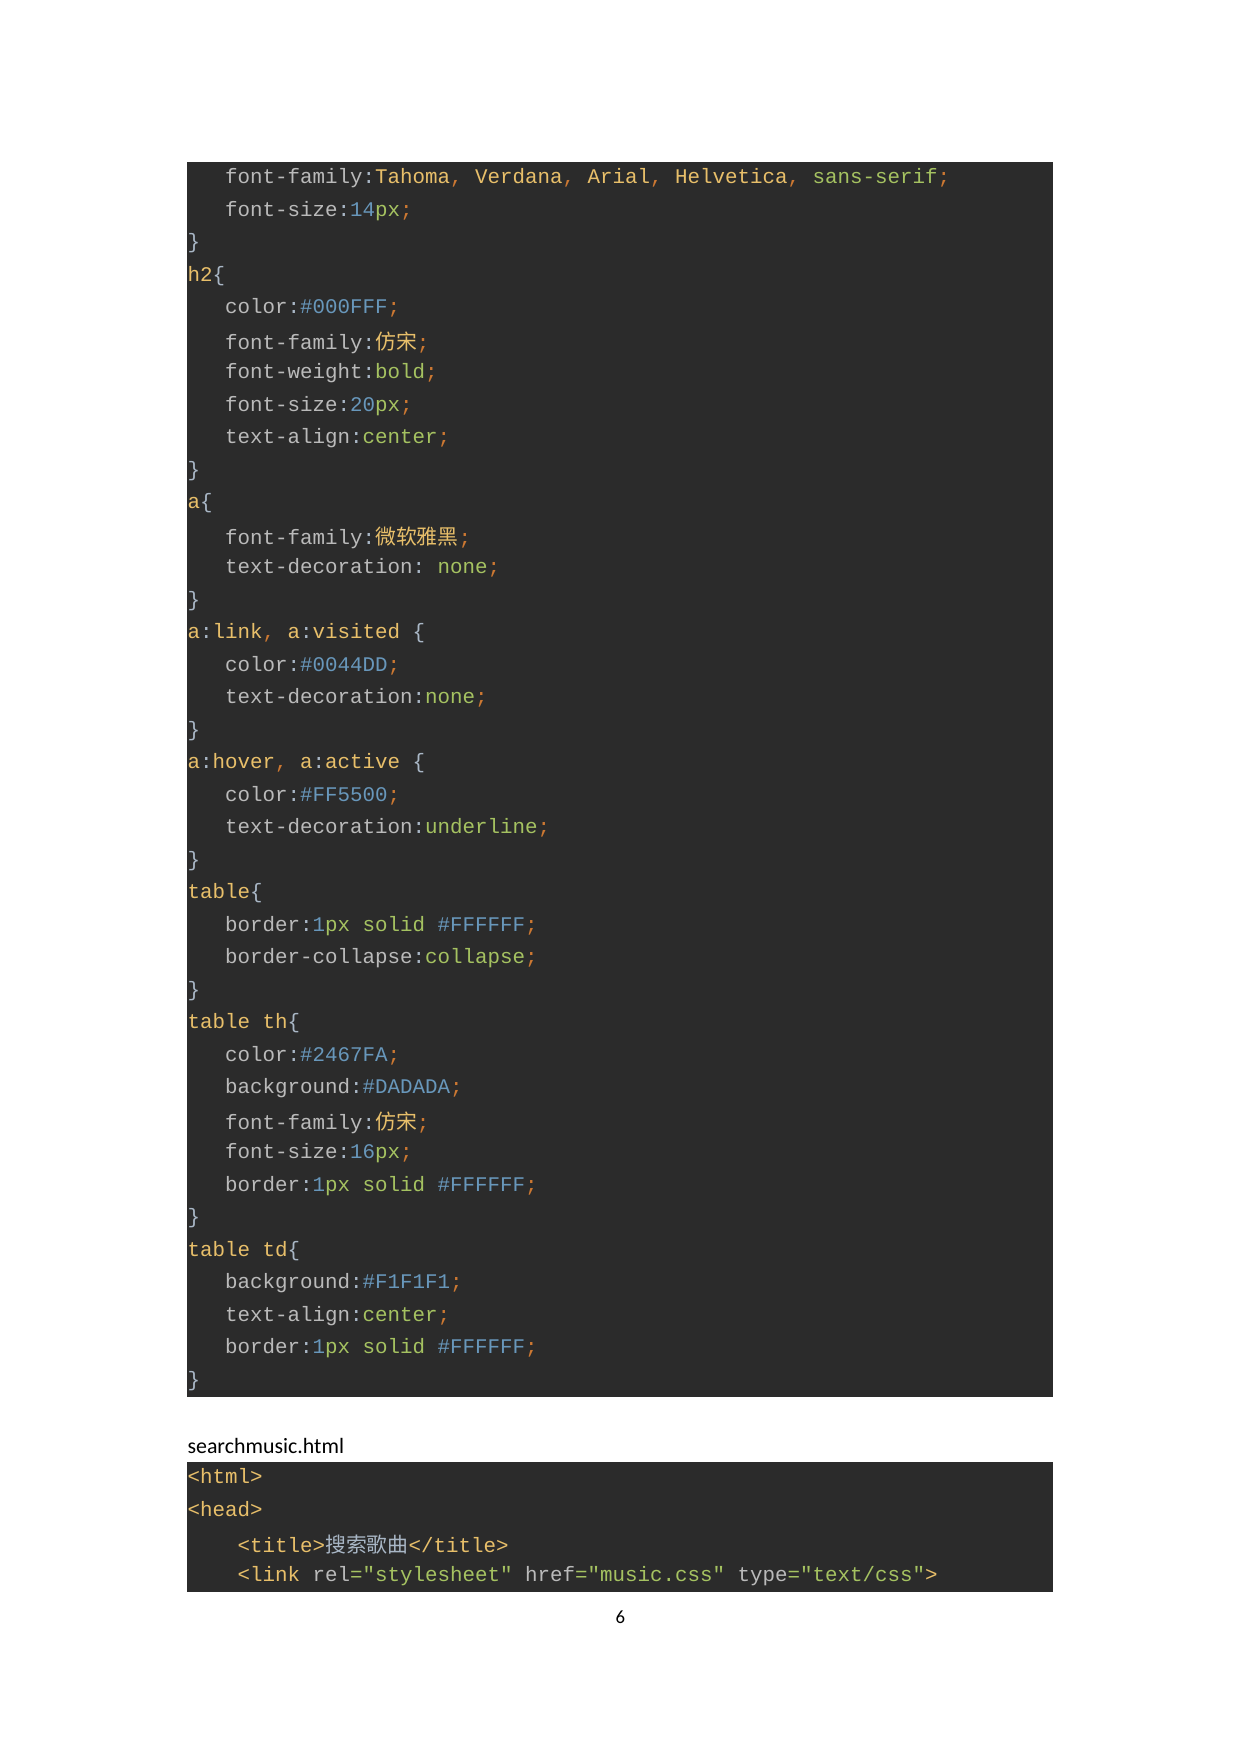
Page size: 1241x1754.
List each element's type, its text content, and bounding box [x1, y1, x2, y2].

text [187, 1462, 1053, 1592]
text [187, 162, 1053, 1397]
text searchmusic.html [187, 1429, 1053, 1462]
